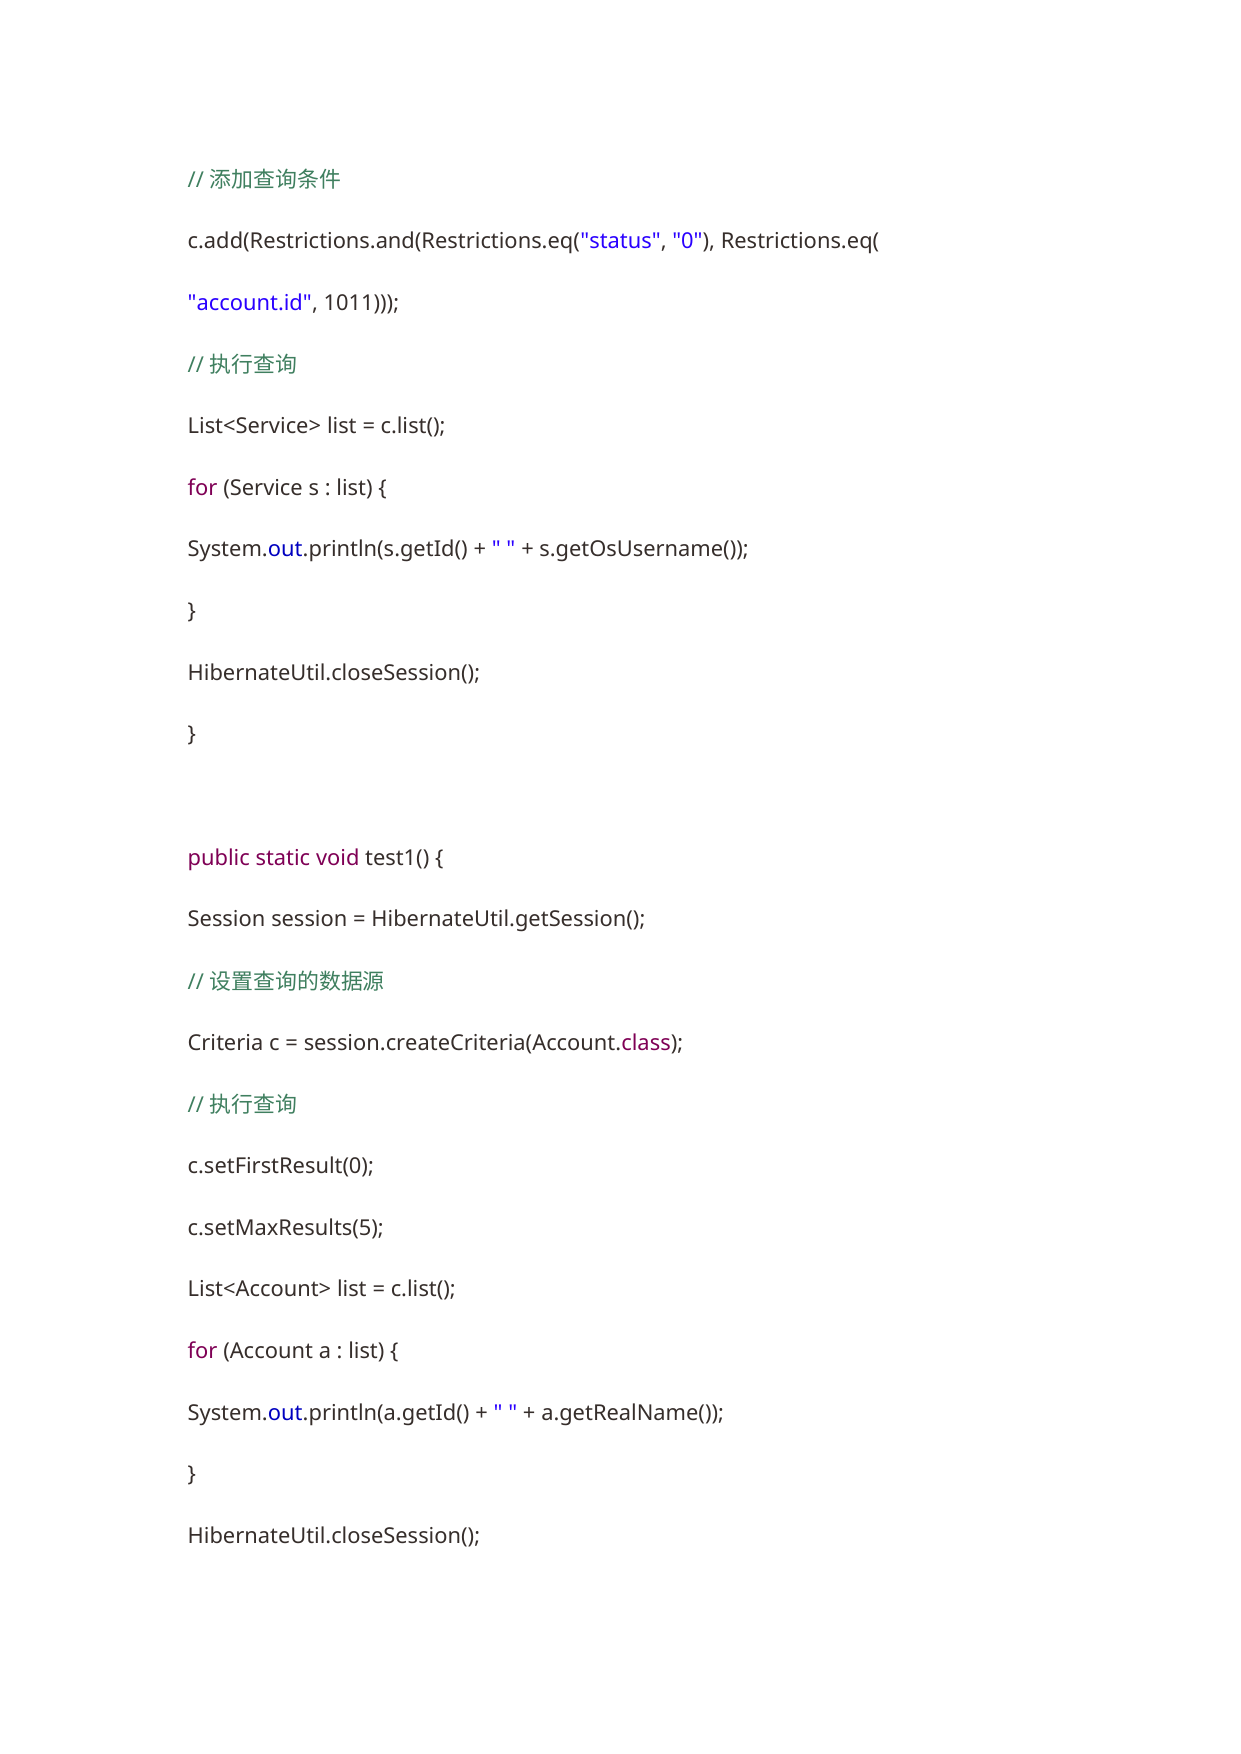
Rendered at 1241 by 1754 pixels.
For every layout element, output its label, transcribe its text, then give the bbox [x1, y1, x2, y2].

text System.out.println(a.getId() + " " + a.getRealName()); [187, 1395, 1053, 1428]
text // 设置查询的数据源 [187, 964, 1053, 996]
text c.setFirstResult(0); [187, 1149, 1053, 1181]
text public static void test1() { [187, 840, 1053, 873]
text } [187, 717, 1053, 749]
text Session session = HibernateUtil.getSession(); [187, 902, 1053, 934]
text // 执行查询 [187, 347, 1053, 379]
text List<Account> list = c.list(); [187, 1272, 1053, 1304]
text "account.id", 1011))); [187, 285, 1053, 318]
text // 执行查询 [187, 1087, 1053, 1119]
text List<Service> list = c.list(); [187, 409, 1053, 441]
text System.out.println(s.getId() + " " + s.getOsUsername()); [187, 532, 1053, 564]
text c.setMaxResults(5); [187, 1210, 1053, 1243]
text HibernateUtil.closeSession(); [187, 1519, 1053, 1551]
text for (Account a : list) { [187, 1334, 1053, 1366]
text for (Service s : list) { [187, 470, 1053, 503]
text c.add(Restrictions.and(Restrictions.eq("status", "0"), Restrictions.eq( [187, 224, 1053, 256]
text HibernateUtil.closeSession(); [187, 655, 1053, 688]
text } [187, 594, 1053, 626]
text } [187, 1457, 1053, 1489]
text Criteria c = session.createCriteria(Account.class); [187, 1025, 1053, 1058]
text // 添加查询条件 [187, 162, 1053, 194]
